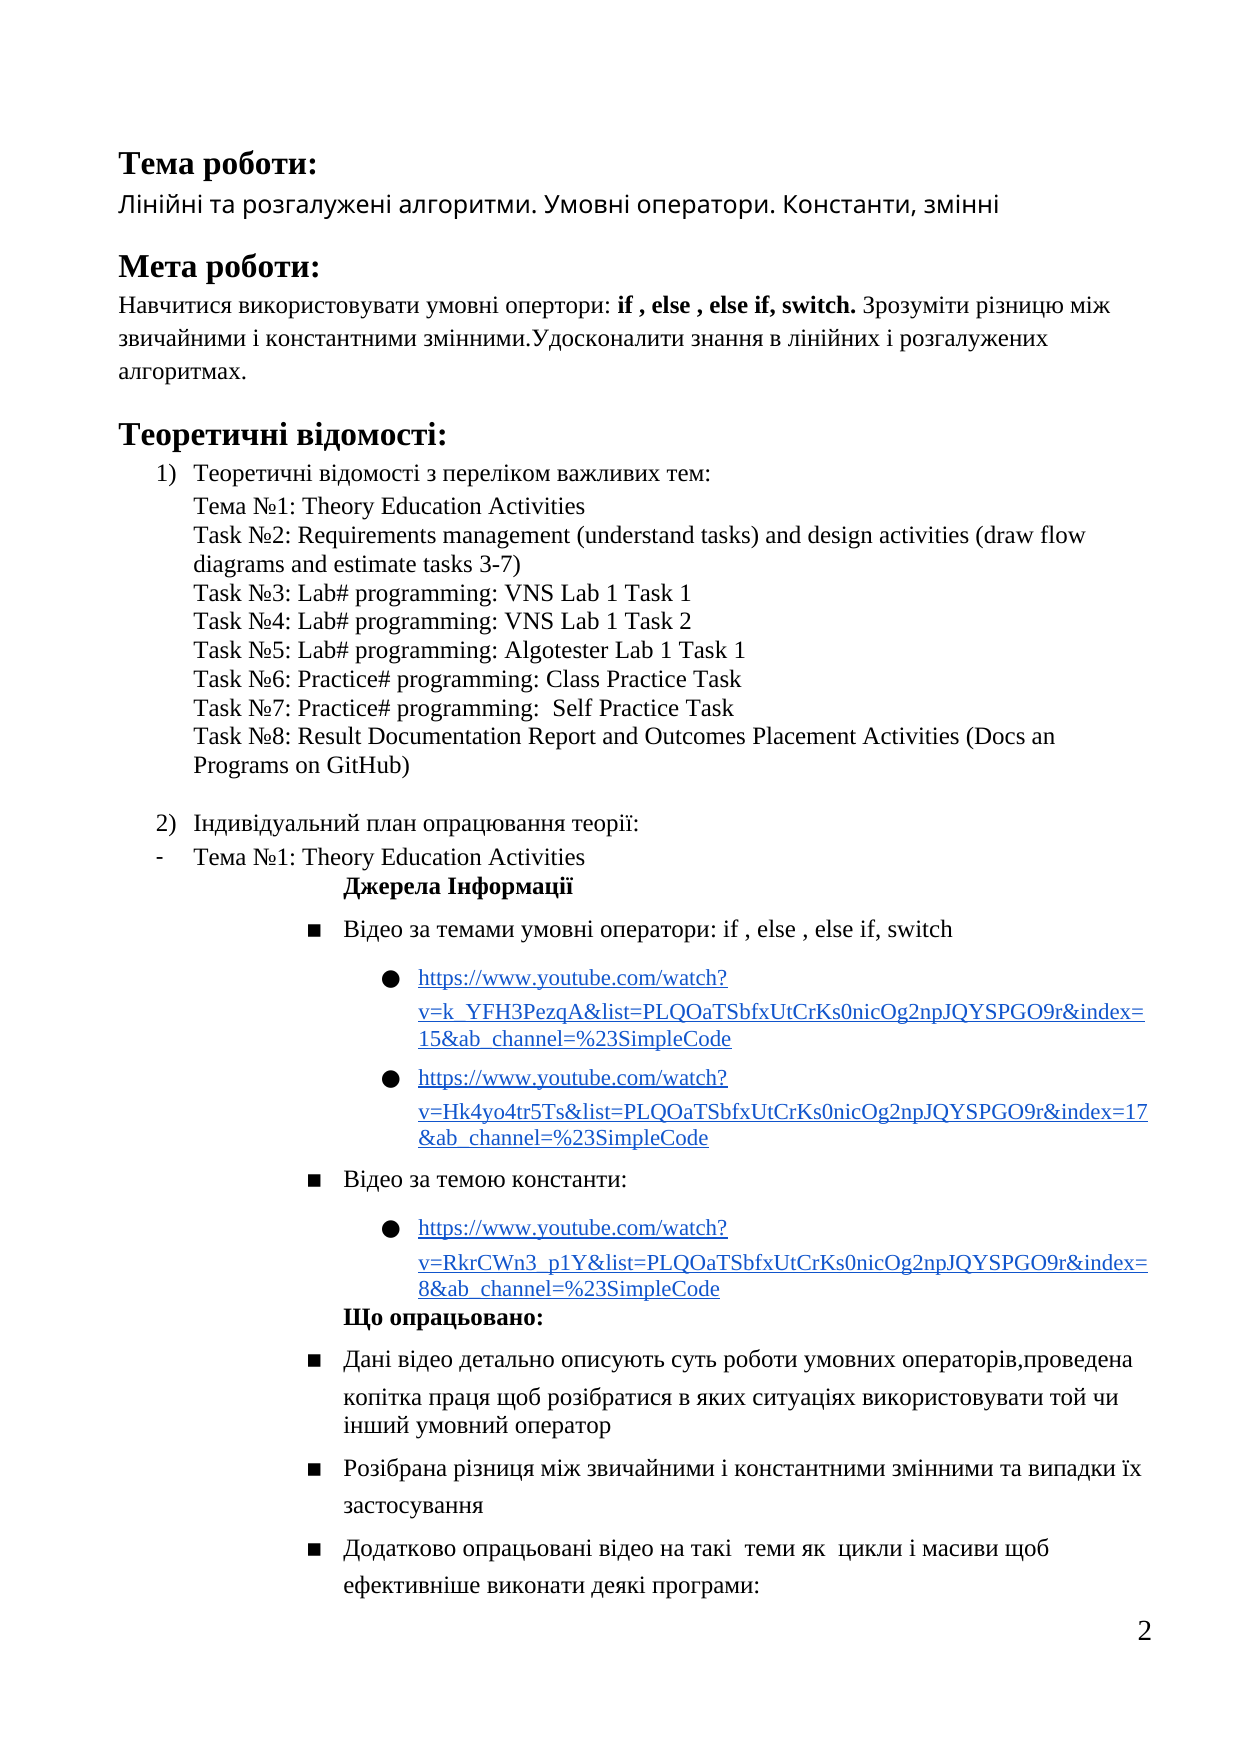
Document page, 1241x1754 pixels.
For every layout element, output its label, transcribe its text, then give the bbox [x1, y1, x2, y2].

list Теоретичні відомості з переліком важливих тем: [156, 458, 1152, 487]
subtitle Теоретичні відомості: [118, 414, 1152, 453]
list https://www.youtube.com/watch?v=k_YFH3PezqA&list=PLQOaTSbfxUtCrKs0nicOg2npJQYSPGO9r&index=15&ab_channel=%23SimpleCode [381, 951, 1152, 1051]
list https://www.youtube.com/watch?v=RkrCWn3_p1Y&list=PLQOaTSbfxUtCrKs0nicOg2npJQYSPGO9r&index=8&ab_channel=%23SimpleCode [381, 1202, 1152, 1302]
list Розібрана різниця між звичайними і константними змінними та випадки їх застосування [306, 1439, 1152, 1519]
text Task №7: Practice# programming: Self Practice Task [193, 693, 1152, 721]
text Task №8: Result Documentation Report and Outcomes Placement Activities (Docs an Programs on GitHub) [193, 721, 1152, 779]
list Відео за темами умовні оператори: if , else , else if, switch [306, 900, 1152, 951]
text Джерела Інформації [268, 871, 1152, 900]
list Дані відео детально описують суть роботи умовних операторів,проведена копітка праця щоб розібратися в яких ситуаціях використовувати той чи інший умовний оператор [306, 1330, 1152, 1439]
subtitle Тема роботи: [118, 143, 1152, 181]
list Тема №1: Theory Education Activities [156, 841, 1152, 871]
text Task №6: Practice# programming: Class Practice Task [193, 664, 1152, 693]
text Навчитися використовувати умовні опертори: if , else , else if, switch. Зрозуміти різницю між звичайними і константними змінними.Удосконалити знання в лінійних і розгалужених алгоритмах. [118, 290, 1152, 385]
text Task №5: Lab# programming: Algotester Lab 1 Task 1 [193, 635, 1152, 664]
list https://www.youtube.com/watch?v=Hk4yo4tr5Ts&list=PLQOaTSbfxUtCrKs0nicOg2npJQYSPGO9r&index=17&ab_channel=%23SimpleCode [381, 1051, 1152, 1151]
text Task №2: Requirements management (understand tasks) and design activities (draw flow diagrams and estimate tasks 3-7) [193, 520, 1152, 578]
subtitle Мета роботи: [118, 246, 1152, 284]
text Тема №1: Theory Education Activities [193, 491, 1152, 520]
text Лінійні та розгалужені алгоритми. Умовні оператори. Константи, змінні [118, 187, 1152, 221]
text Що опрацьовано: [118, 1302, 1152, 1330]
list Відео за темою константи: [306, 1151, 1152, 1202]
text Task №3: Lab# programming: VNS Lab 1 Task 1 [193, 578, 1152, 606]
text Task №4: Lab# programming: VNS Lab 1 Task 2 [193, 606, 1152, 635]
list Індивідуальний план опрацювання теорії: [156, 808, 1152, 836]
list Додатково опрацьовані відео на такі теми як цикли і масиви щоб ефективніше виконати деякі програми: [306, 1519, 1152, 1599]
